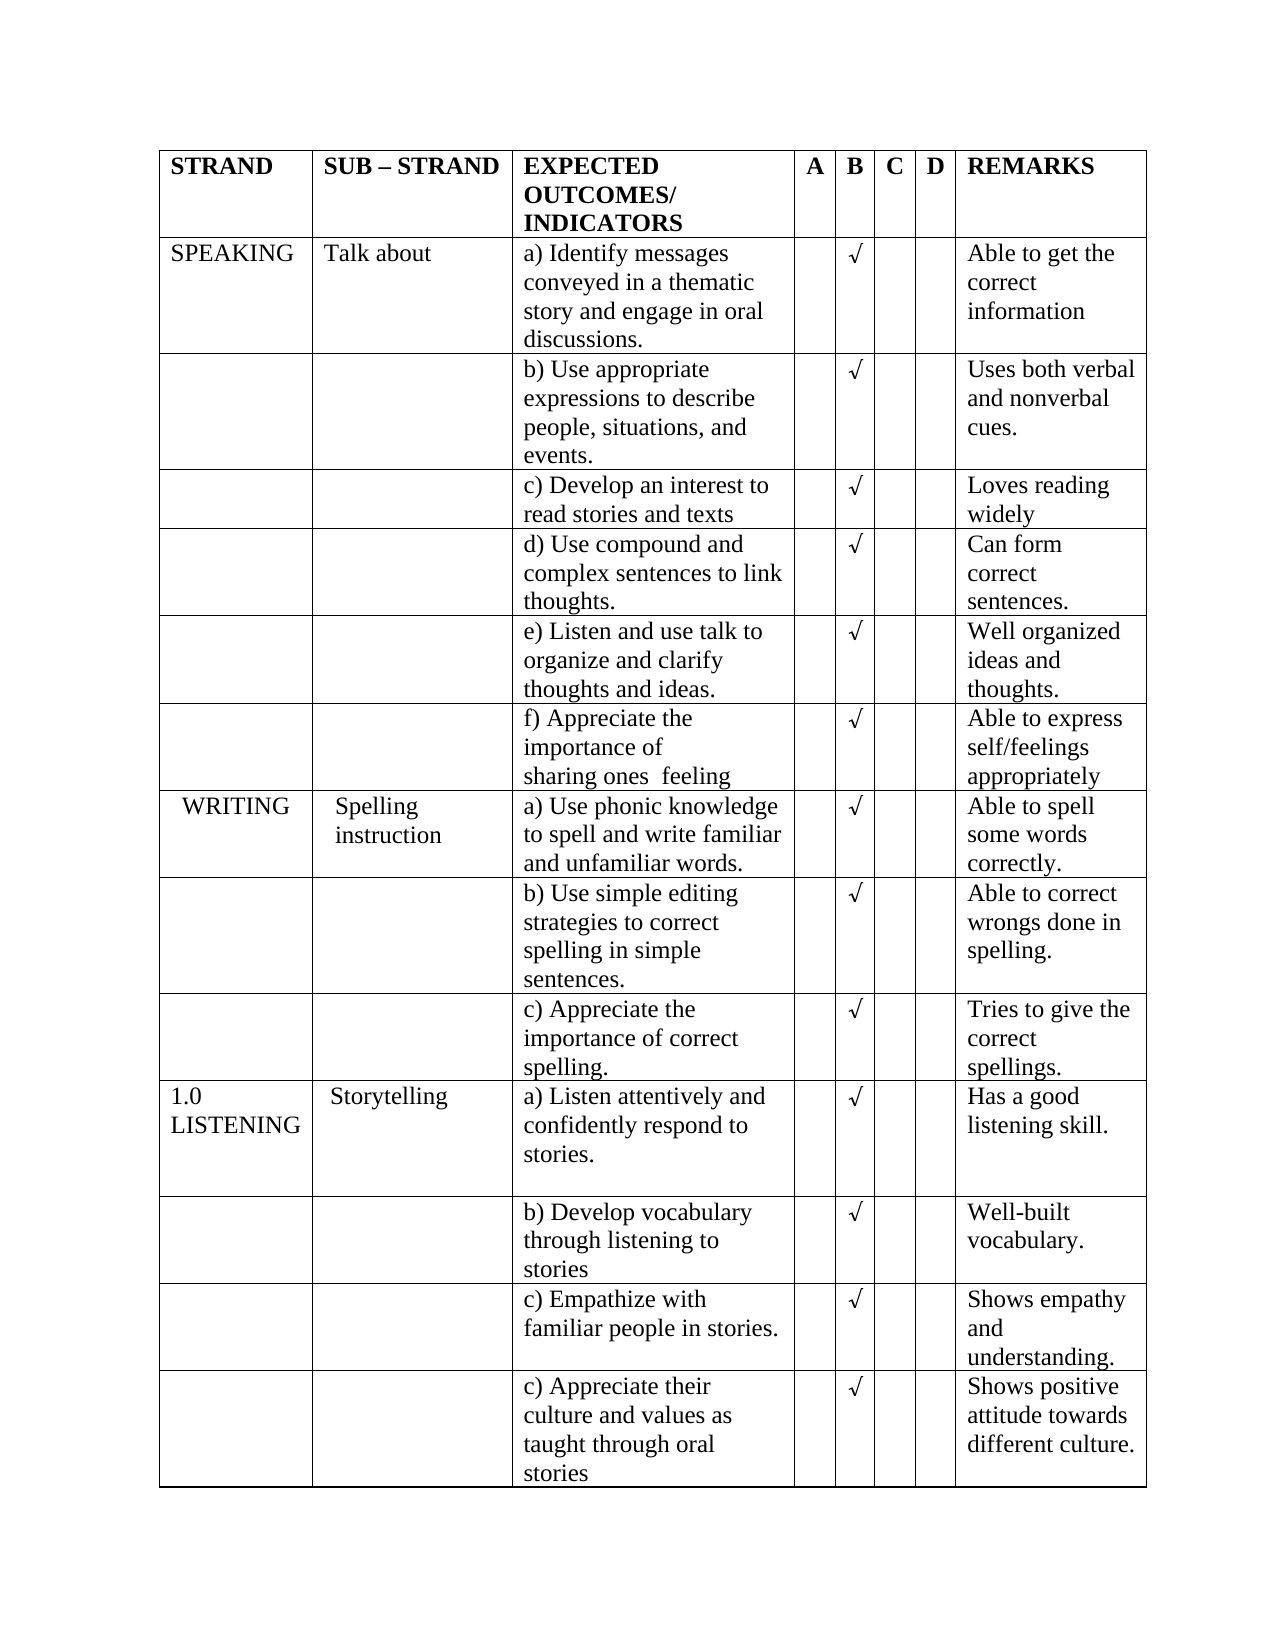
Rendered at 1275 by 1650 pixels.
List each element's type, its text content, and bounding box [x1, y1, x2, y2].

table_cell [795, 791, 835, 877]
table_cell c) Appreciate their culture and values as taught through oral stories [513, 1371, 794, 1486]
table_cell Loves reading widely [956, 470, 1146, 528]
table_cell Shows positive attitude towards different culture. [956, 1371, 1146, 1486]
table_cell Spelling instruction [313, 791, 512, 877]
table_cell [875, 1284, 915, 1370]
table_cell [875, 1081, 915, 1196]
table_cell [875, 616, 915, 702]
table_cell c) Appreciate the importance of correct spelling. [513, 994, 794, 1080]
table_header B [836, 151, 874, 237]
table_cell [875, 1371, 915, 1486]
table_cell [795, 1371, 835, 1486]
table_header A [795, 151, 835, 237]
table_cell [313, 994, 512, 1080]
table_cell √ [836, 616, 874, 702]
table_cell b) Use simple editing strategies to correct spelling in simple sentences. [513, 878, 794, 993]
table_cell Can form correct sentences. [956, 529, 1146, 615]
table_cell [875, 354, 915, 469]
table_header STRAND [160, 151, 312, 237]
table_cell [160, 878, 312, 993]
table_cell [313, 878, 512, 993]
table_cell Storytelling [313, 1081, 512, 1196]
table_cell Uses both verbal and nonverbal cues. [956, 354, 1146, 469]
table_cell Able to spell some words correctly. [956, 791, 1146, 877]
table_cell [795, 1197, 835, 1283]
table_cell [916, 791, 955, 877]
table_cell [795, 616, 835, 702]
table_cell √ [836, 1371, 874, 1486]
table_cell Able to express self/feelings appropriately [956, 704, 1146, 790]
table_cell Able to get the correct information [956, 238, 1146, 353]
table_cell [795, 878, 835, 993]
table_cell f) Appreciate the importance of sharing ones feeling [513, 704, 794, 790]
table_cell Talk about [313, 238, 512, 353]
table_cell [916, 1371, 955, 1486]
table_cell [313, 1371, 512, 1486]
table_cell b) Develop vocabulary through listening to stories [513, 1197, 794, 1283]
table_cell Shows empathy and understanding. [956, 1284, 1146, 1370]
table_header EXPECTED OUTCOMES/ INDICATORS [513, 151, 794, 237]
table_cell [916, 994, 955, 1080]
table_cell [313, 616, 512, 702]
table_cell Tries to give the correct spellings. [956, 994, 1146, 1080]
table_cell [313, 704, 512, 790]
table_cell [160, 470, 312, 528]
table_cell [875, 470, 915, 528]
table_cell b) Use appropriate expressions to describe people, situations, and events. [513, 354, 794, 469]
table_cell [795, 529, 835, 615]
table_cell [160, 1197, 312, 1283]
table_cell Able to correct wrongs done in spelling. [956, 878, 1146, 993]
table_cell [916, 238, 955, 353]
table_cell [313, 354, 512, 469]
table_cell [795, 470, 835, 528]
table_cell [916, 616, 955, 702]
table_cell √ [836, 354, 874, 469]
table_cell [160, 1284, 312, 1370]
table_cell [313, 470, 512, 528]
table_cell [875, 791, 915, 877]
table_cell a) Listen attentively and confidently respond to stories. [513, 1081, 794, 1196]
table_cell [916, 529, 955, 615]
table_cell SPEAKING [160, 238, 312, 353]
table_cell √ [836, 1284, 874, 1370]
table_cell c) Empathize with familiar people in stories. [513, 1284, 794, 1370]
table_cell [875, 529, 915, 615]
table_header REMARKS [956, 151, 1146, 237]
table_cell Well-built vocabulary. [956, 1197, 1146, 1283]
table_cell [160, 616, 312, 702]
table_cell [916, 1197, 955, 1283]
table_cell √ [836, 791, 874, 877]
table_cell [916, 704, 955, 790]
table_cell [795, 1284, 835, 1370]
table_cell Has a good listening skill. [956, 1081, 1146, 1196]
table_cell d) Use compound and complex sentences to link thoughts. [513, 529, 794, 615]
table_cell [160, 529, 312, 615]
table_cell [875, 878, 915, 993]
table_cell c) Develop an interest to read stories and texts [513, 470, 794, 528]
table_cell √ [836, 994, 874, 1080]
table_cell √ [836, 238, 874, 353]
table_cell [160, 704, 312, 790]
table_cell [313, 529, 512, 615]
table_cell [916, 1284, 955, 1370]
table_cell [875, 238, 915, 353]
table_cell √ [836, 1081, 874, 1196]
table_cell √ [836, 878, 874, 993]
table_cell e) Listen and use talk to organize and clarify thoughts and ideas. [513, 616, 794, 702]
table_cell √ [836, 470, 874, 528]
table_cell 1.0 LISTENING [160, 1081, 312, 1196]
table_cell [160, 1371, 312, 1486]
table_cell [795, 994, 835, 1080]
table_cell [313, 1284, 512, 1370]
table_cell [795, 354, 835, 469]
table_cell [916, 1081, 955, 1196]
table_header D [916, 151, 955, 237]
table_cell a) Identify messages conveyed in a thematic story and engage in oral discussions. [513, 238, 794, 353]
table_cell √ [836, 704, 874, 790]
table_cell [160, 354, 312, 469]
table_cell [160, 994, 312, 1080]
table_header SUB – STRAND [313, 151, 512, 237]
table_cell [795, 238, 835, 353]
table_cell a) Use phonic knowledge to spell and write familiar and unfamiliar words. [513, 791, 794, 877]
table_cell √ [836, 1197, 874, 1283]
table_cell [313, 1197, 512, 1283]
table_cell [795, 704, 835, 790]
table_cell Well organized ideas and thoughts. [956, 616, 1146, 702]
table_cell [916, 878, 955, 993]
table_cell [795, 1081, 835, 1196]
table_cell [875, 994, 915, 1080]
table_cell [916, 354, 955, 469]
table_cell √ [836, 529, 874, 615]
table_header C [875, 151, 915, 237]
table_cell [875, 704, 915, 790]
table_cell WRITING [160, 791, 312, 877]
table_cell [916, 470, 955, 528]
table_cell [875, 1197, 915, 1283]
